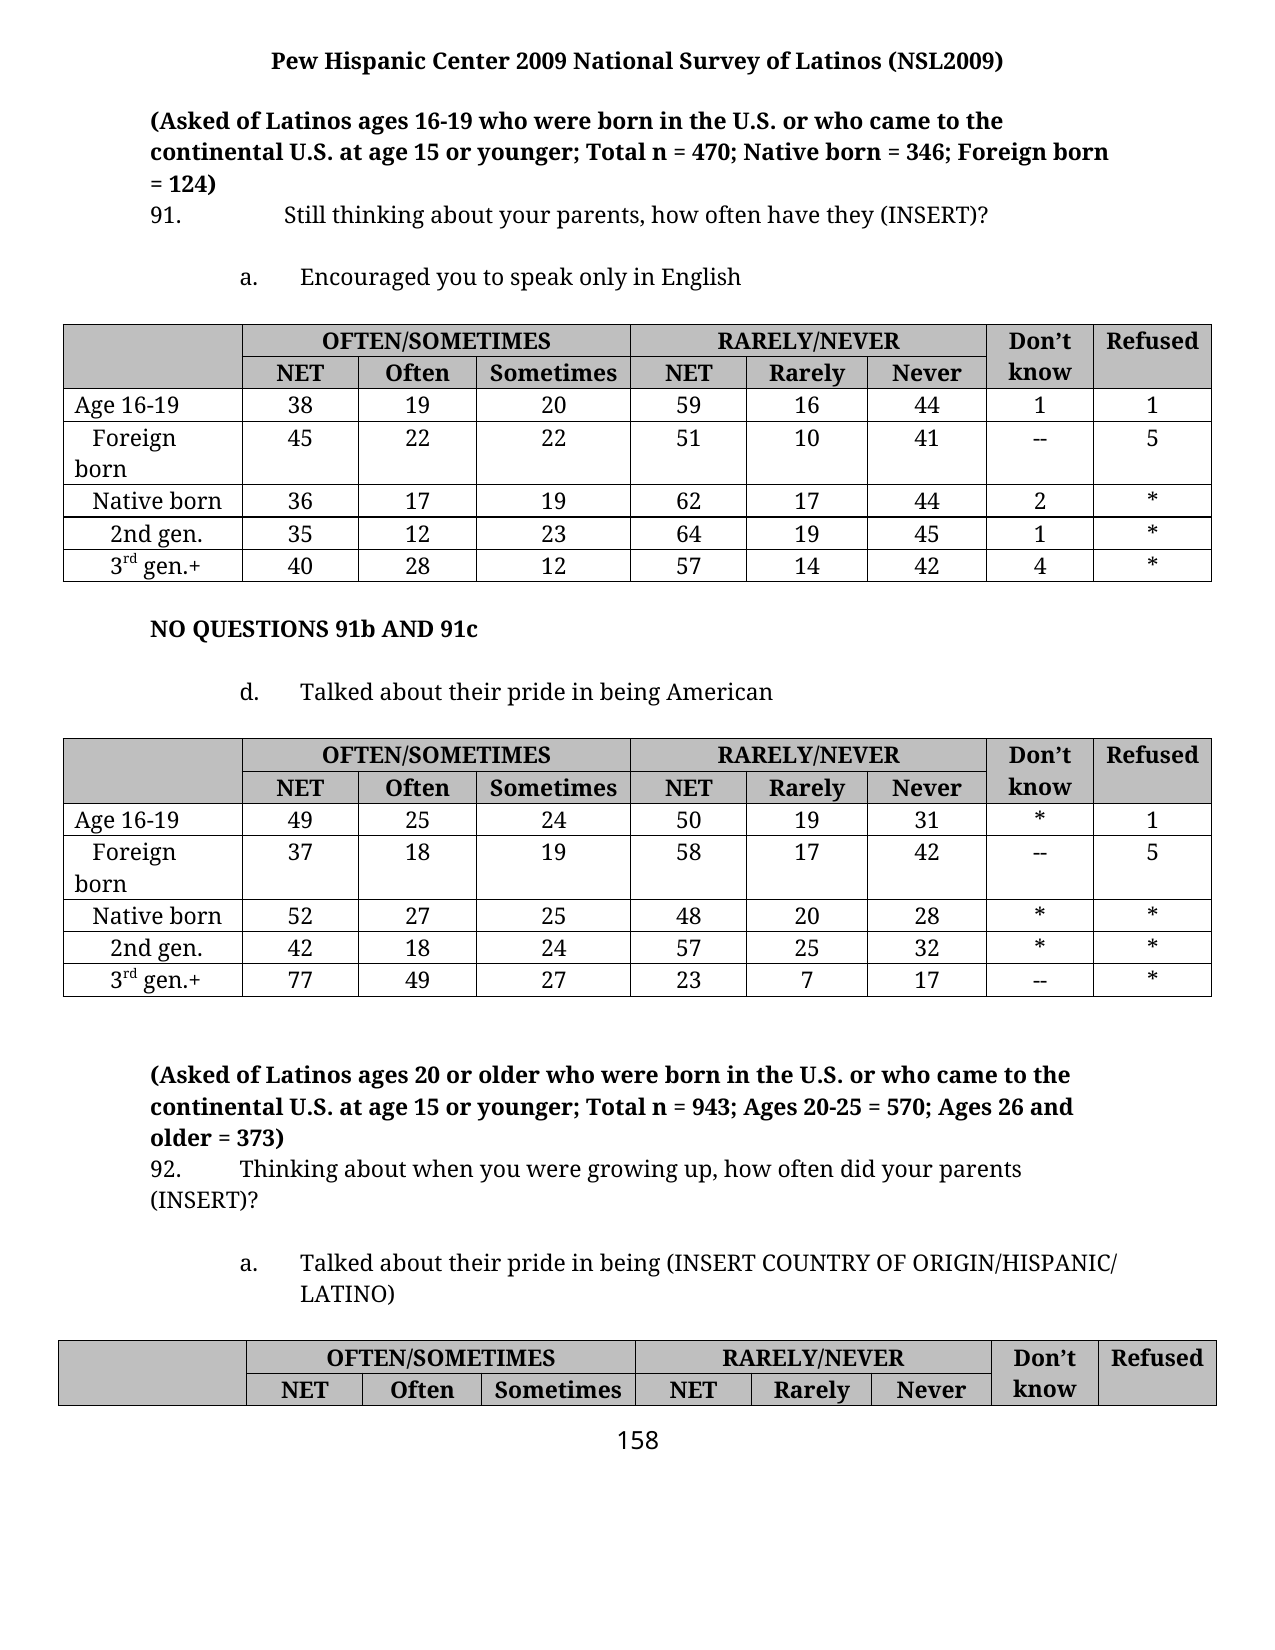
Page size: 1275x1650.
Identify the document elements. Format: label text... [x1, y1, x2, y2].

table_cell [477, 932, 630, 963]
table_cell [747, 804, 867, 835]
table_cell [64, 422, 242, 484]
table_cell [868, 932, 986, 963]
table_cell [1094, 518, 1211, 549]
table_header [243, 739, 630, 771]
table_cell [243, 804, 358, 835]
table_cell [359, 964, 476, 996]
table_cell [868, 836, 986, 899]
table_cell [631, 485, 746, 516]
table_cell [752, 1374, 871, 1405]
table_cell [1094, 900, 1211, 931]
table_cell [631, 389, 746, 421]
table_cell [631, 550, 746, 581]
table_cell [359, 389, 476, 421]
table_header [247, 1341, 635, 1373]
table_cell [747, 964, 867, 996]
text continental U.S. at age 15 or younger; Total n = 943; Ages 20-25 = 570; Ages 26 and [150, 1090, 1125, 1122]
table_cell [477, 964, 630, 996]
text a. Encouraged you to speak only in English [150, 261, 1125, 292]
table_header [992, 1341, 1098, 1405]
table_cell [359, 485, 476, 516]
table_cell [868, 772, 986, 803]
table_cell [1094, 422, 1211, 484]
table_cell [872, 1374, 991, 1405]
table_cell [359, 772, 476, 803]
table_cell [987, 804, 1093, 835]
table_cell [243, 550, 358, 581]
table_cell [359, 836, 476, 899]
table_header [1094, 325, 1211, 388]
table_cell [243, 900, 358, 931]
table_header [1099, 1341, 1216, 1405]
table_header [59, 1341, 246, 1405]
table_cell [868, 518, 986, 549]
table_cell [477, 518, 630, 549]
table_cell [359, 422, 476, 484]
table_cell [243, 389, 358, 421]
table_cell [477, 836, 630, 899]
text d. Talked about their pride in being American [150, 676, 1125, 707]
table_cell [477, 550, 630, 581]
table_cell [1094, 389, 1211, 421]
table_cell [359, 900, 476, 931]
text a. Talked about their pride in being (INSERT COUNTRY OF ORIGIN/HISPANIC/ [150, 1247, 1125, 1278]
text 92. Thinking about when you were growing up, how often did your parents (INSERT)? [150, 1153, 1125, 1215]
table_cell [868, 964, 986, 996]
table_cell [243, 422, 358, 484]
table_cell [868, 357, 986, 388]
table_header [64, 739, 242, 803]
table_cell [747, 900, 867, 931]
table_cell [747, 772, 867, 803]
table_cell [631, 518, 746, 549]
text (Asked of Latinos ages 20 or older who were born in the U.S. or who came to the [150, 1059, 1125, 1090]
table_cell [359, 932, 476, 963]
text LATINO) [150, 1278, 1125, 1309]
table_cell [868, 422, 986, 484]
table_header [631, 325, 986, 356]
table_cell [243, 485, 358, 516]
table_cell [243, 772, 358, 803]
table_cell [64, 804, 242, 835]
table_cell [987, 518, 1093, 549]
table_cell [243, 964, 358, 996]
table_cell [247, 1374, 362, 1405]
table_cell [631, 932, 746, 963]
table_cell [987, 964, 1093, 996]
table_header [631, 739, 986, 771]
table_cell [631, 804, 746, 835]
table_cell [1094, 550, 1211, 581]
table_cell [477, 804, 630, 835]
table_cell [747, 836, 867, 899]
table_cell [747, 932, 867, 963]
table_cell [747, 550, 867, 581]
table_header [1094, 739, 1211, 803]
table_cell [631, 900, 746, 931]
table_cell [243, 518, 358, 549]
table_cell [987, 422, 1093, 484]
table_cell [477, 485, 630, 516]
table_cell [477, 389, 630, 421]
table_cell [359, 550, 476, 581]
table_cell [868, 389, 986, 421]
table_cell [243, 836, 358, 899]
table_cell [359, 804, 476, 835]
text 91. Still thinking about your parents, how often have they (INSERT)? [150, 199, 1125, 230]
text older = 373) [150, 1122, 1125, 1153]
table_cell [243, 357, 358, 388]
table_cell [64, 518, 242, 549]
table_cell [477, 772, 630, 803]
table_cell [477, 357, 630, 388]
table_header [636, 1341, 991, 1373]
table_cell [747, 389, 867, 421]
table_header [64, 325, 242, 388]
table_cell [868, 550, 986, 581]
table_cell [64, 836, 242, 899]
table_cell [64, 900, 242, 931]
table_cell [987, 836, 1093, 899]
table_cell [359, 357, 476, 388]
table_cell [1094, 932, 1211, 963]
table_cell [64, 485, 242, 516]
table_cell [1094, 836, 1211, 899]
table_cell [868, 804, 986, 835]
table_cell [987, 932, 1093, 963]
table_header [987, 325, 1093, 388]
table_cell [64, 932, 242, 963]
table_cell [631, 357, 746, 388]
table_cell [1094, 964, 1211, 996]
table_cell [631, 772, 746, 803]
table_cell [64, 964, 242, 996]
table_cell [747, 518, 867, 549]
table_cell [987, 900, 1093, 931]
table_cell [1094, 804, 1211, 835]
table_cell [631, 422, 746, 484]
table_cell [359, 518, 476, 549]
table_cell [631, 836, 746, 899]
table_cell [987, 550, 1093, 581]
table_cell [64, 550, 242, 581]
text (Asked of Latinos ages 16-19 who were born in the U.S. or who came to the continental U.S. at age 15 or younger; Total n = 470; Native born = 346; Foreign born = 124) [150, 105, 1125, 199]
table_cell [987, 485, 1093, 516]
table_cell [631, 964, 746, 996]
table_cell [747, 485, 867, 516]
text NO QUESTIONS 91b AND 91c [150, 613, 1125, 644]
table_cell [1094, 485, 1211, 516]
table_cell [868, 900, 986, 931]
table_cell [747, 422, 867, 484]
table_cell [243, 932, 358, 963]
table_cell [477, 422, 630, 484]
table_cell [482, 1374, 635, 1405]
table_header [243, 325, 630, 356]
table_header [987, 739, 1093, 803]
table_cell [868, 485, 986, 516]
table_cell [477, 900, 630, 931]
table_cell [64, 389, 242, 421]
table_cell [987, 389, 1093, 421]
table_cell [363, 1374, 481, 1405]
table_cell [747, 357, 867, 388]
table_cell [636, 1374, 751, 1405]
